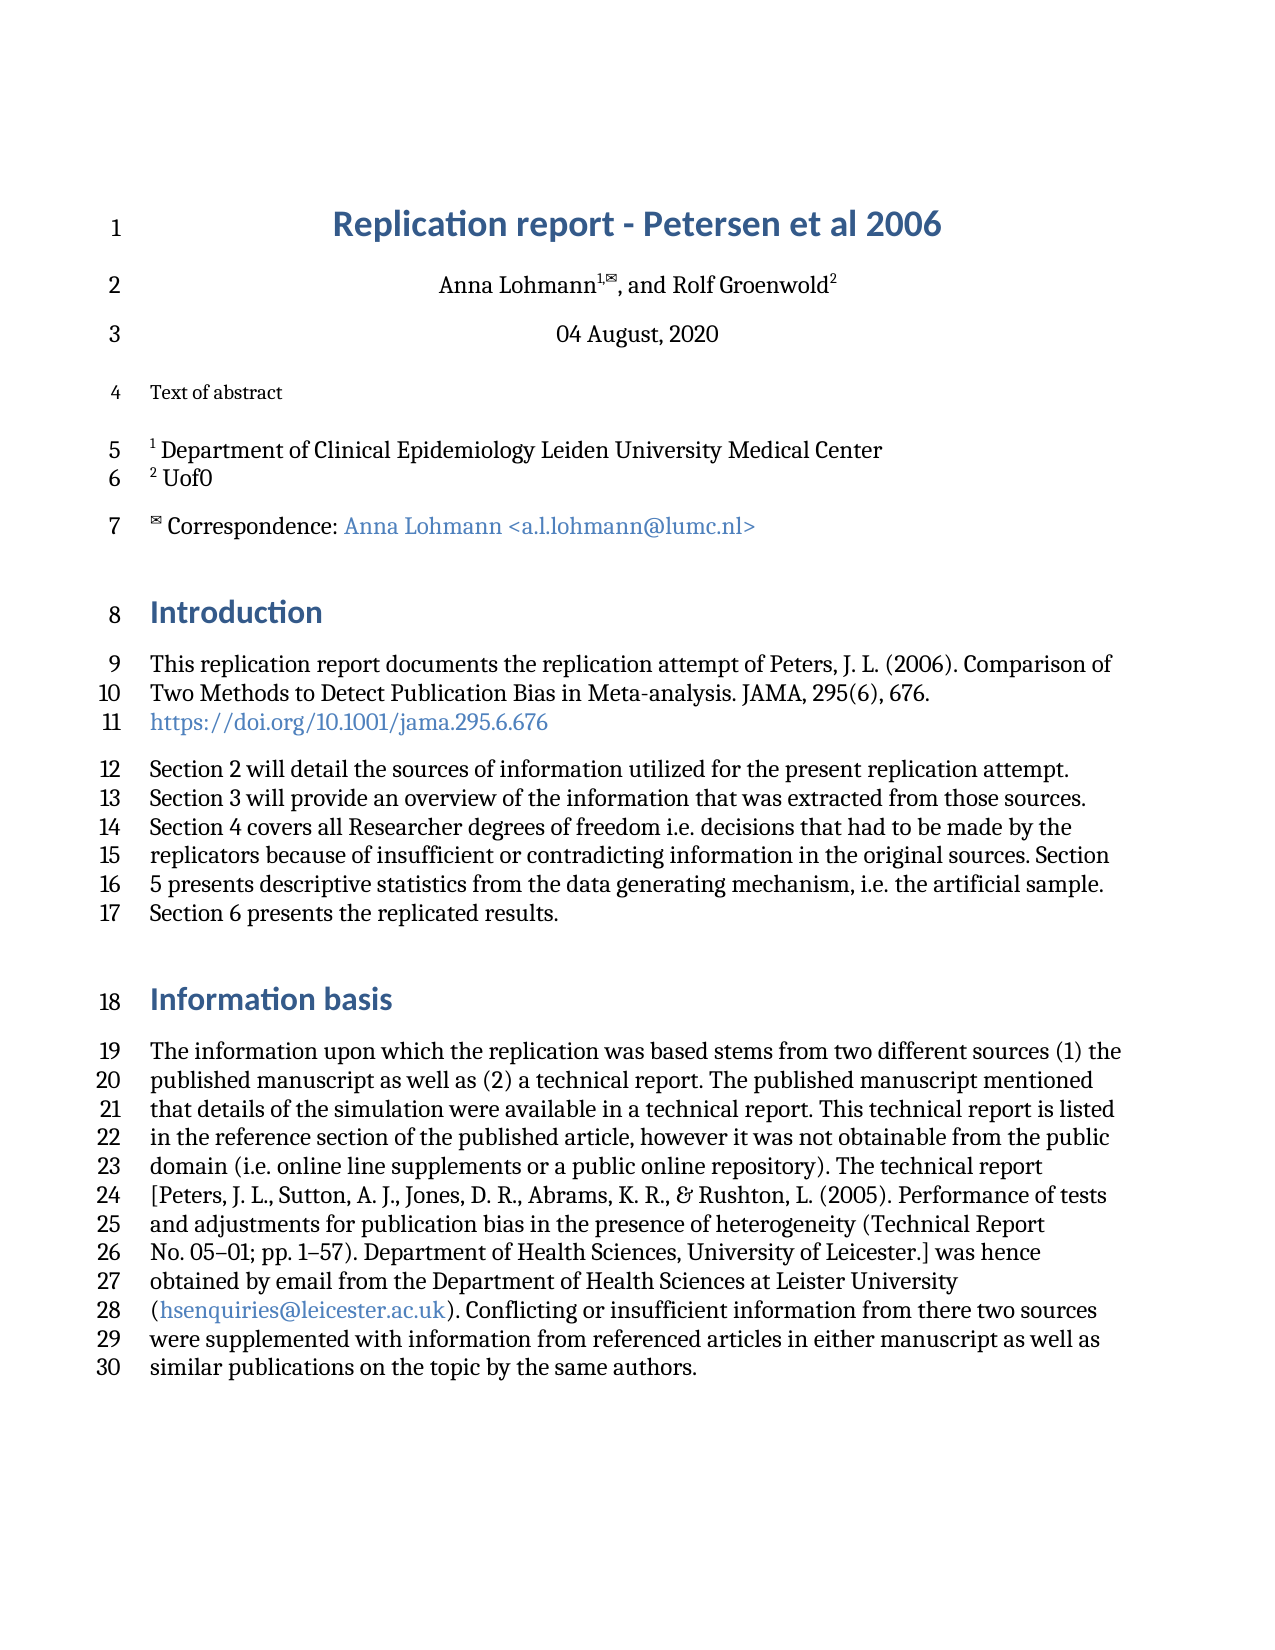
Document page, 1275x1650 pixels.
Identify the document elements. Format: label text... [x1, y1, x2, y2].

text 04 August, 2020 [150, 320, 1125, 349]
title Replication report - Petersen et al 2006 [150, 200, 1125, 246]
text Section 2 will detail the sources of information utilized for the present replication attempt. Section 3 will provide an overview of the information that was extracted from those sources. Section 4 covers all Researcher degrees of freedom i.e. decisions that had to be made by the replicators because of insufficient or contradicting information in the original sources. Section 5 presents descriptive statistics from the data generating mechanism, i.e. the artificial sample. Section 6 presents the replicated results. [150, 755, 1125, 928]
text ✉ Correspondence: Anna Lohmann <> [150, 512, 1125, 541]
text Text of abstract [150, 380, 1125, 404]
text This replication report documents the replication attempt of Peters, J. L. (2006). Comparison of Two Methods to Detect Publication Bias in Meta-analysis. JAMA, 295(6), 676. https://doi.org/10.1001/jama.295.6.676 [150, 650, 1125, 736]
subtitle Introduction [150, 591, 1125, 631]
text The information upon which the replication was based stems from two different sources (1) the published manuscript as well as (2) a technical report. The published manuscript mentioned that details of the simulation were available in a technical report. This technical report is listed in the reference section of the published article, however it was not obtainable from the public domain (i.e. online line supplements or a public online repository). The technical report [Peters, J. L., Sutton, A. J., Jones, D. R., Abrams, K. R., & Rushton, L. (2005). Performance of tests and adjustments for publication bias in the presence of heterogeneity (Technical Report No. 05–01; pp. 1–57). Department of Health Sciences, University of Leicester.] was hence obtained by email from the Department of Health Sciences at Leister University (hsenquiries@leicester.ac.uk). Conflicting or insufficient information from there two sources were supplemented with information from referenced articles in either manuscript as well as similar publications on the topic by the same authors. [150, 1037, 1125, 1382]
subtitle Information basis [150, 978, 1125, 1018]
text 1 Department of Clinical Epidemiology Leiden University Medical Center 2 Uof0 [150, 436, 1125, 493]
text Anna Lohmann1,✉, and Rolf Groenwold2 [150, 271, 1125, 299]
